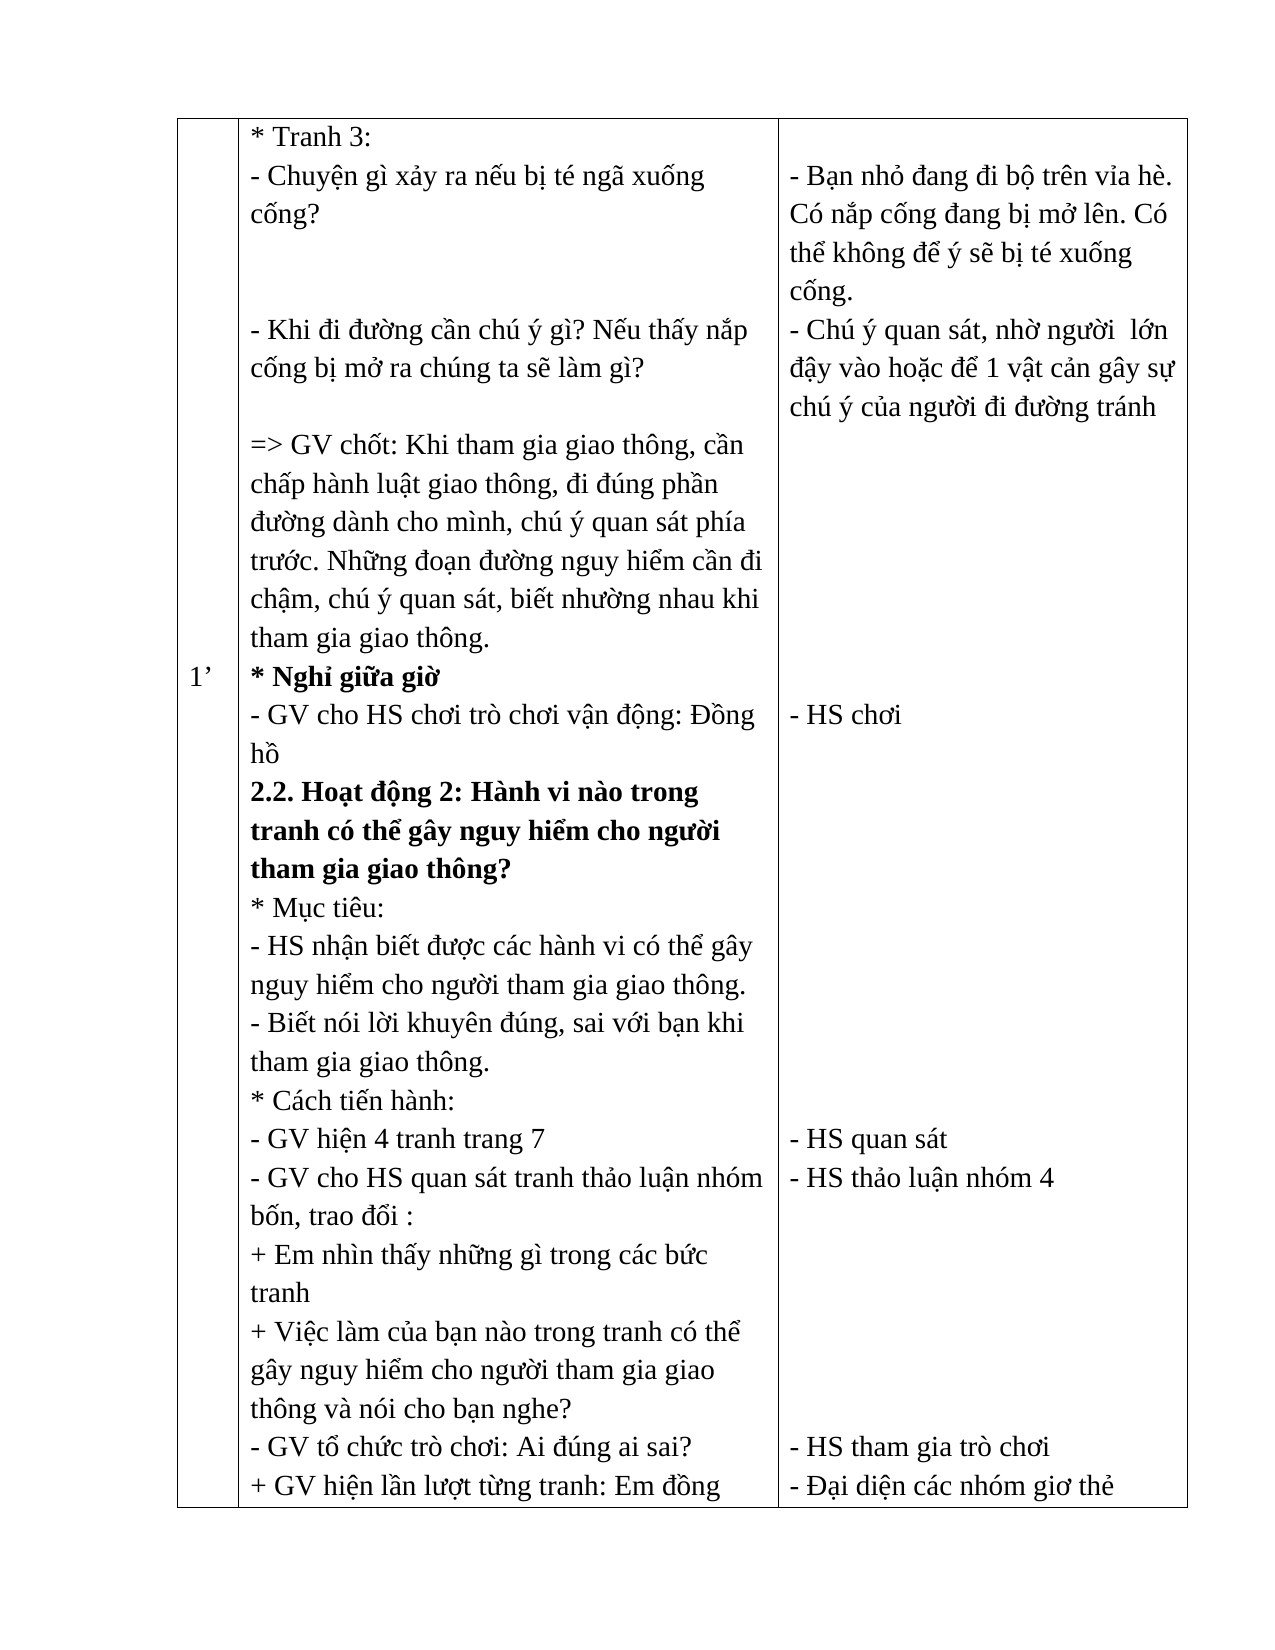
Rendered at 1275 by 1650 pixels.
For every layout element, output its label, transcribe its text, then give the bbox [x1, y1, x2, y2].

table_cell 4’ 25’ 1’ 5’ [178, 119, 238, 1507]
